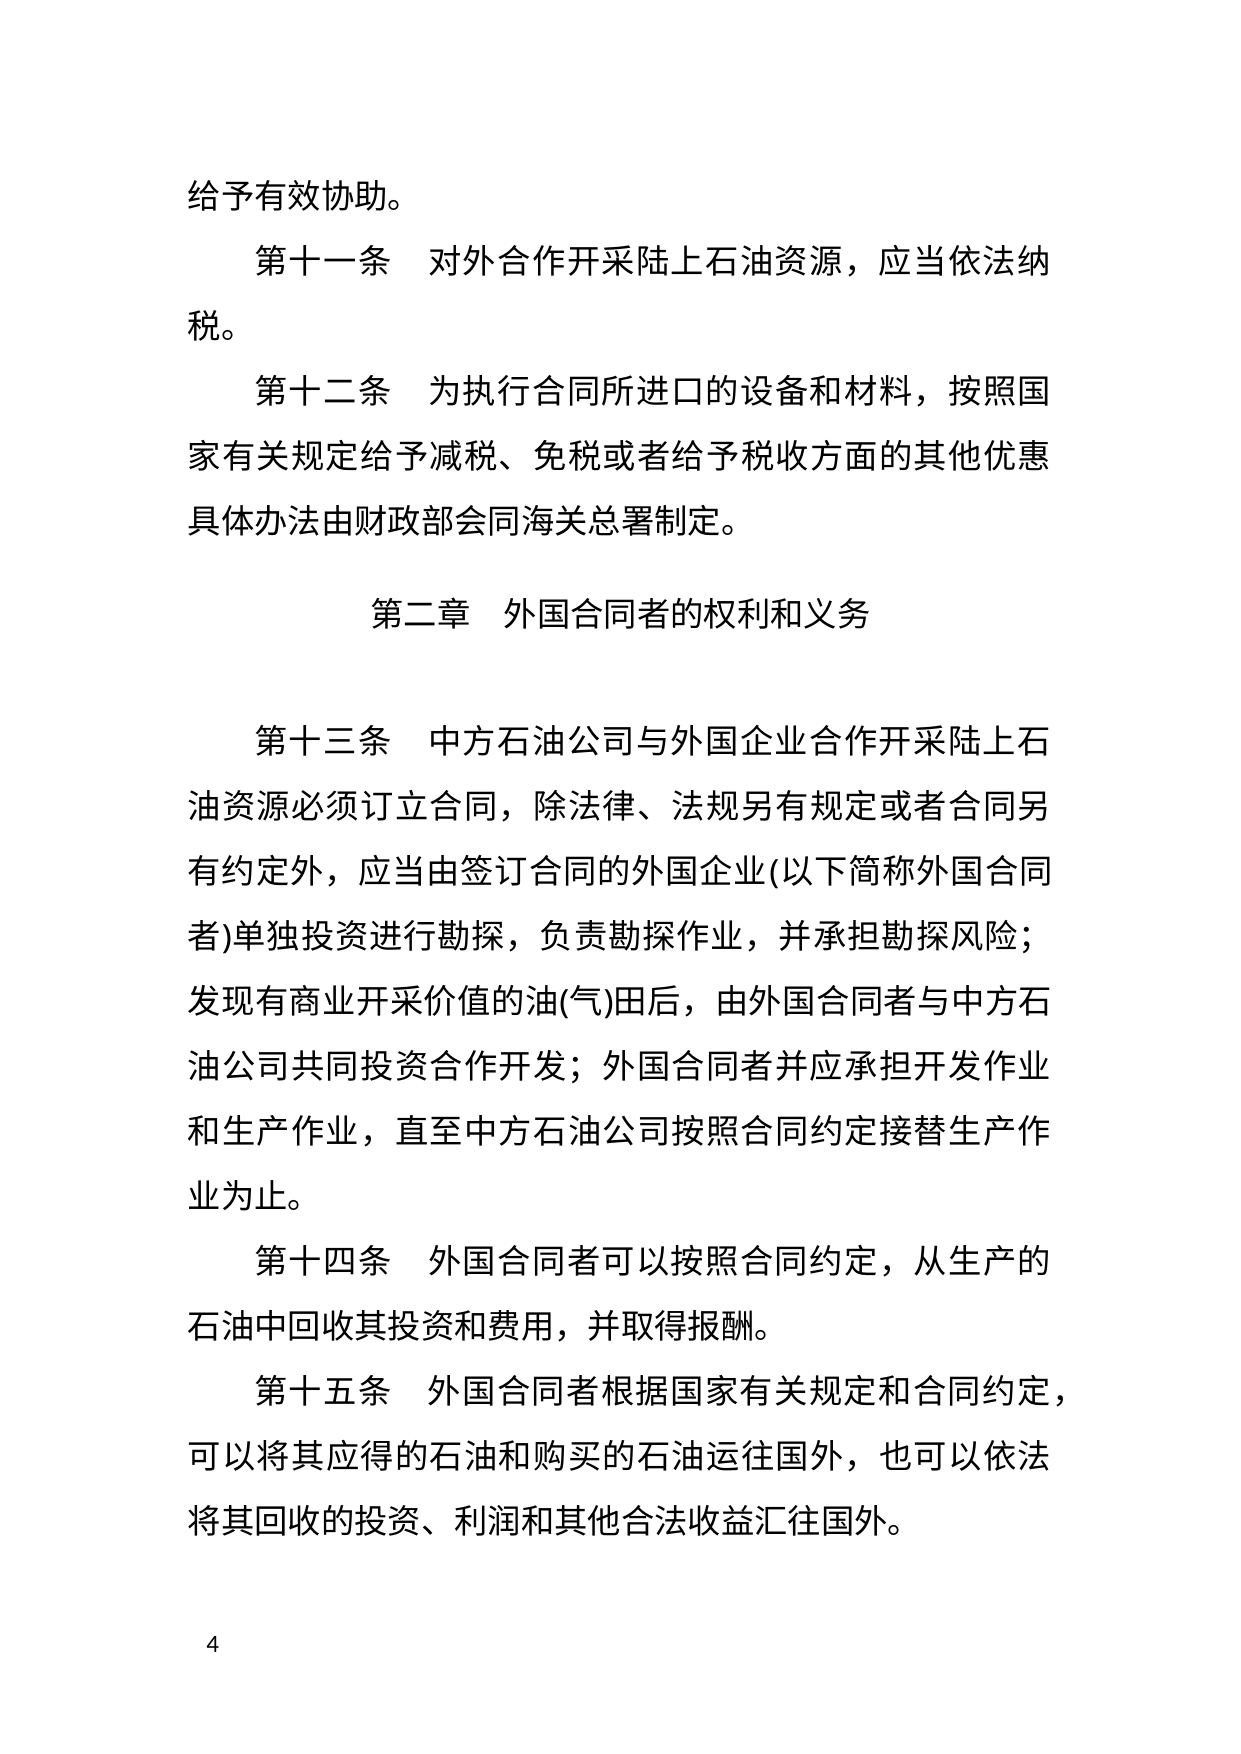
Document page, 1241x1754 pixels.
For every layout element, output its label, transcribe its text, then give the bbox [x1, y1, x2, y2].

subtitle 第二章 外国合同者的权利和义务 [187, 579, 1053, 644]
text 第十四条 外国合同者可以按照合同约定，从生产的石油中回收其投资和费用，并取得报酬。 [187, 1226, 1053, 1356]
text 第十五条 外国合同者根据国家有关规定和合同约定，可以将其应得的石油和购买的石油运往国外，也可以依法将其回收的投资、利润和其他合法收益汇往国外。 [187, 1356, 1053, 1551]
text 第十一条 对外合作开采陆上石油资源，应当依法纳税。 [187, 227, 1053, 357]
text 第十二条 为执行合同所进口的设备和材料，按照国家有关规定给予减税、免税或者给予税收方面的其他优惠。具体办法由财政部会同海关总署制定。 [187, 357, 1053, 552]
text 第十三条 中方石油公司与外国企业合作开采陆上石油资源必须订立合同，除法律、法规另有规定或者合同另有约定外，应当由签订合同的外国企业(以下简称外国合同者)单独投资进行勘探，负责勘探作业，并承担勘探风险；发现有商业开采价值的油(气)田后，由外国合同者与中方石油公司共同投资合作开发；外国合同者并应承担开发作业和生产作业，直至中方石油公司按照合同约定接替生产作业为止。 [187, 706, 1053, 1226]
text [187, 162, 1053, 227]
